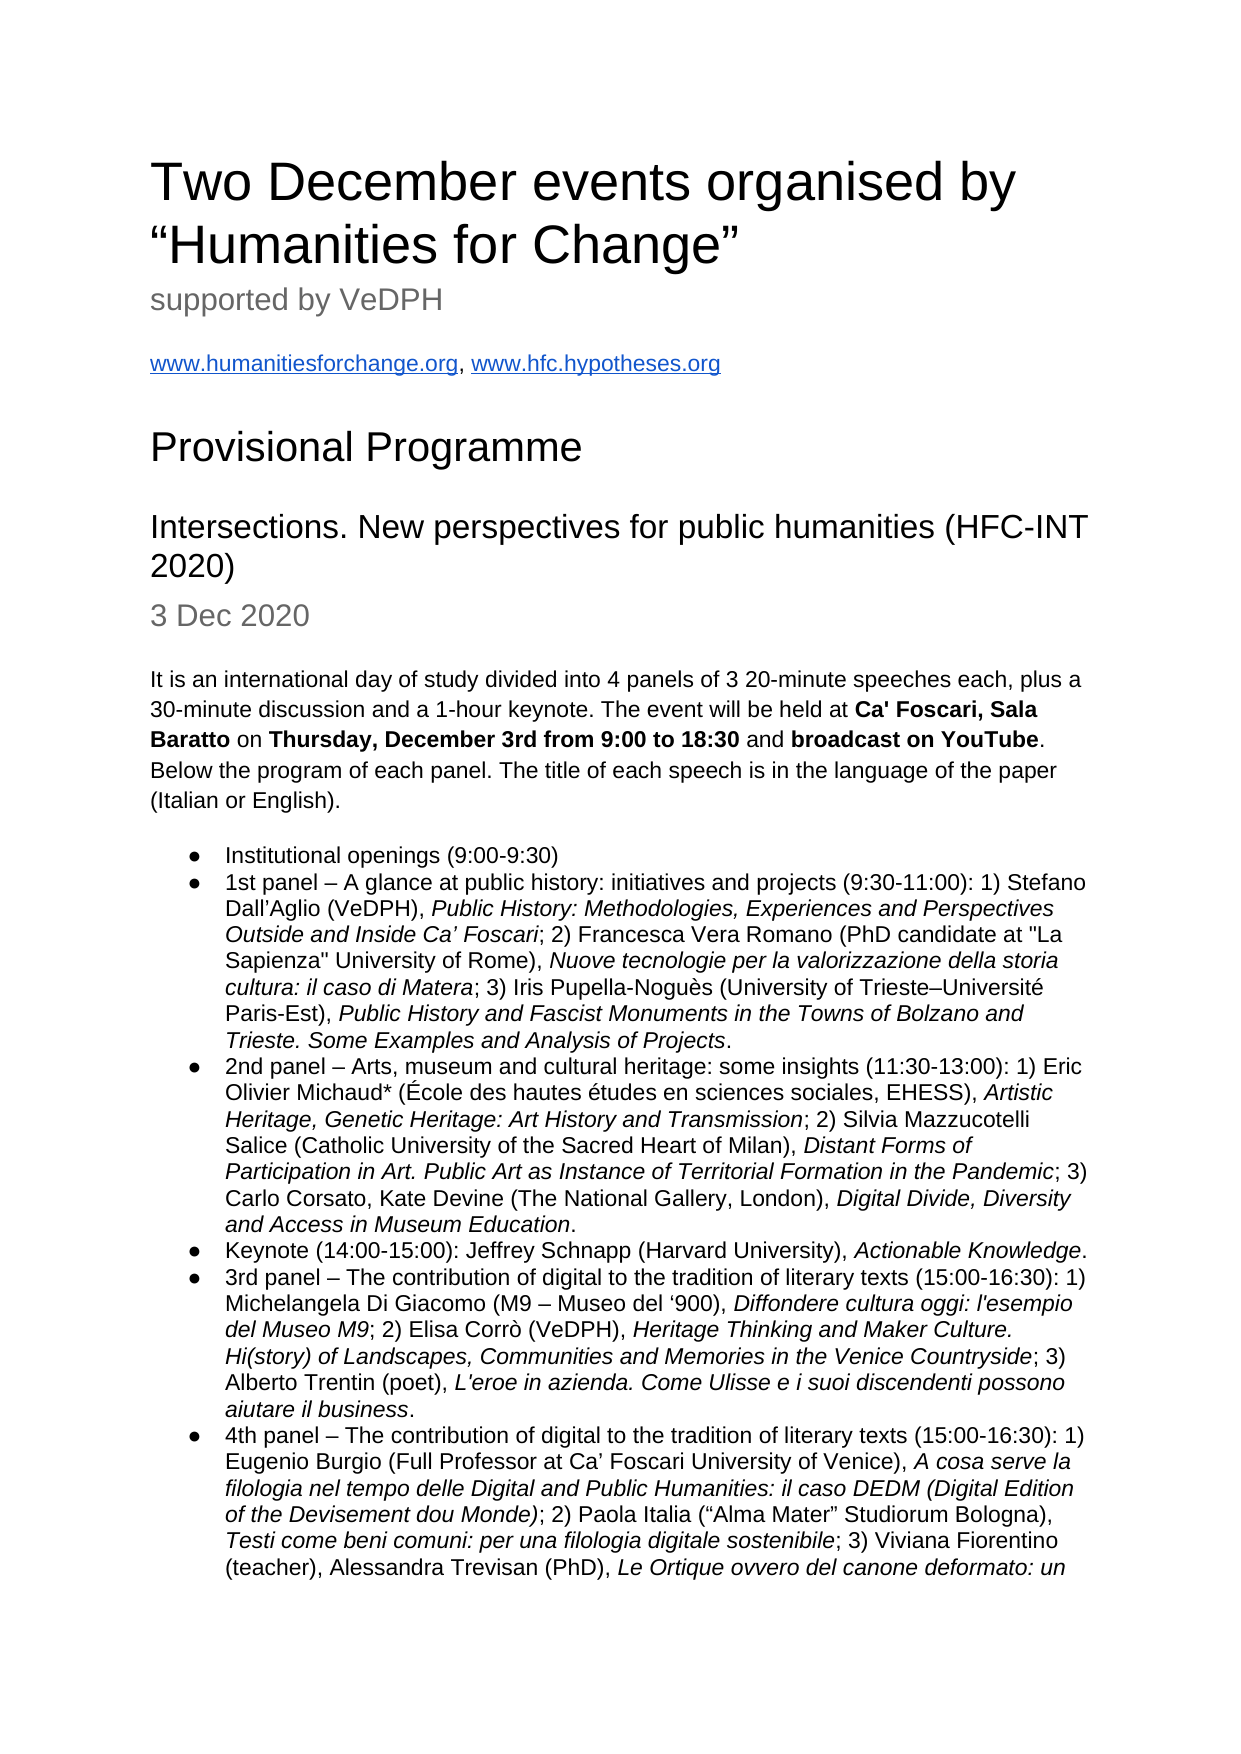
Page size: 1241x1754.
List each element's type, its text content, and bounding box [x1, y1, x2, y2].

list 2nd panel – Arts, museum and cultural heritage: some insights (11:30-13:00): 1) Eric Olivier Michaud* (École des hautes études en sciences sociales, EHESS), Artistic Heritage, Genetic Heritage: Art History and Transmission; 2) Silvia Mazzucotelli Salice (Catholic University of the Sacred Heart of Milan), Distant Forms of Participation in Art. Public Art as Instance of Territorial Formation in the Pandemic; 3) Carlo Corsato, Kate Devine (The National Gallery, London), Digital Divide, Diversity and Access in Museum Education. [187, 1053, 1090, 1237]
subtitle Provisional Programme [150, 422, 1090, 470]
list Keynote (14:00-15:00): Jeffrey Schnapp (Harvard University), Actionable Knowledge. [187, 1237, 1090, 1264]
title Two December events organised by “Humanities for Change” [150, 150, 1090, 274]
subtitle supported by VeDPH [150, 281, 1090, 317]
subtitle Intersections. New perspectives for public humanities (HFC-INT 2020) [150, 507, 1090, 584]
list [187, 1422, 1090, 1580]
subtitle 3 Dec 2020 [150, 597, 1090, 633]
list 3rd panel – The contribution of digital to the tradition of literary texts (15:00-16:30): 1) Michelangela Di Giacomo (M9 – Museo del ‘900), Diffondere cultura oggi: l'esempio del Museo M9; 2) Elisa Corrò (VeDPH), Heritage Thinking and Maker Culture. Hi(story) of Landscapes, Communities and Memories in the Venice Countryside; 3) Alberto Trentin (poet), L'eroe in azienda. Come Ulisse e i suoi discendenti possono aiutare il business. [187, 1264, 1090, 1422]
text It is an international day of study divided into 4 panels of 3 20-minute speeches each, plus a 30-minute discussion and a 1-hour keynote. The event will be held at Ca' Foscari, Sala Baratto on Thursday, December 3rd from 9:00 to 18:30 and broadcast on YouTube. Below the program of each panel. The title of each speech is in the language of the paper (Italian or English). [150, 666, 1090, 813]
list 1st panel – A glance at public history: initiatives and projects (9:30-11:00): 1) Stefano Dall’Aglio (VeDPH), Public History: Methodologies, Experiences and Perspectives Outside and Inside Ca’ Foscari; 2) Francesca Vera Romano (PhD candidate at "La Sapienza" University of Rome), Nuove tecnologie per la valorizzazione della storia cultura: il caso di Matera; 3) Iris Pupella-Noguès (University of Trieste–Université Paris-Est), Public History and Fascist Monuments in the Towns of Bolzano and Trieste. Some Examples and Analysis of Projects. [187, 868, 1090, 1053]
list Institutional openings (9:00-9:30) [187, 842, 1090, 868]
text www.humanitiesforchange.org, www.hfc.hypotheses.org [150, 350, 1090, 376]
